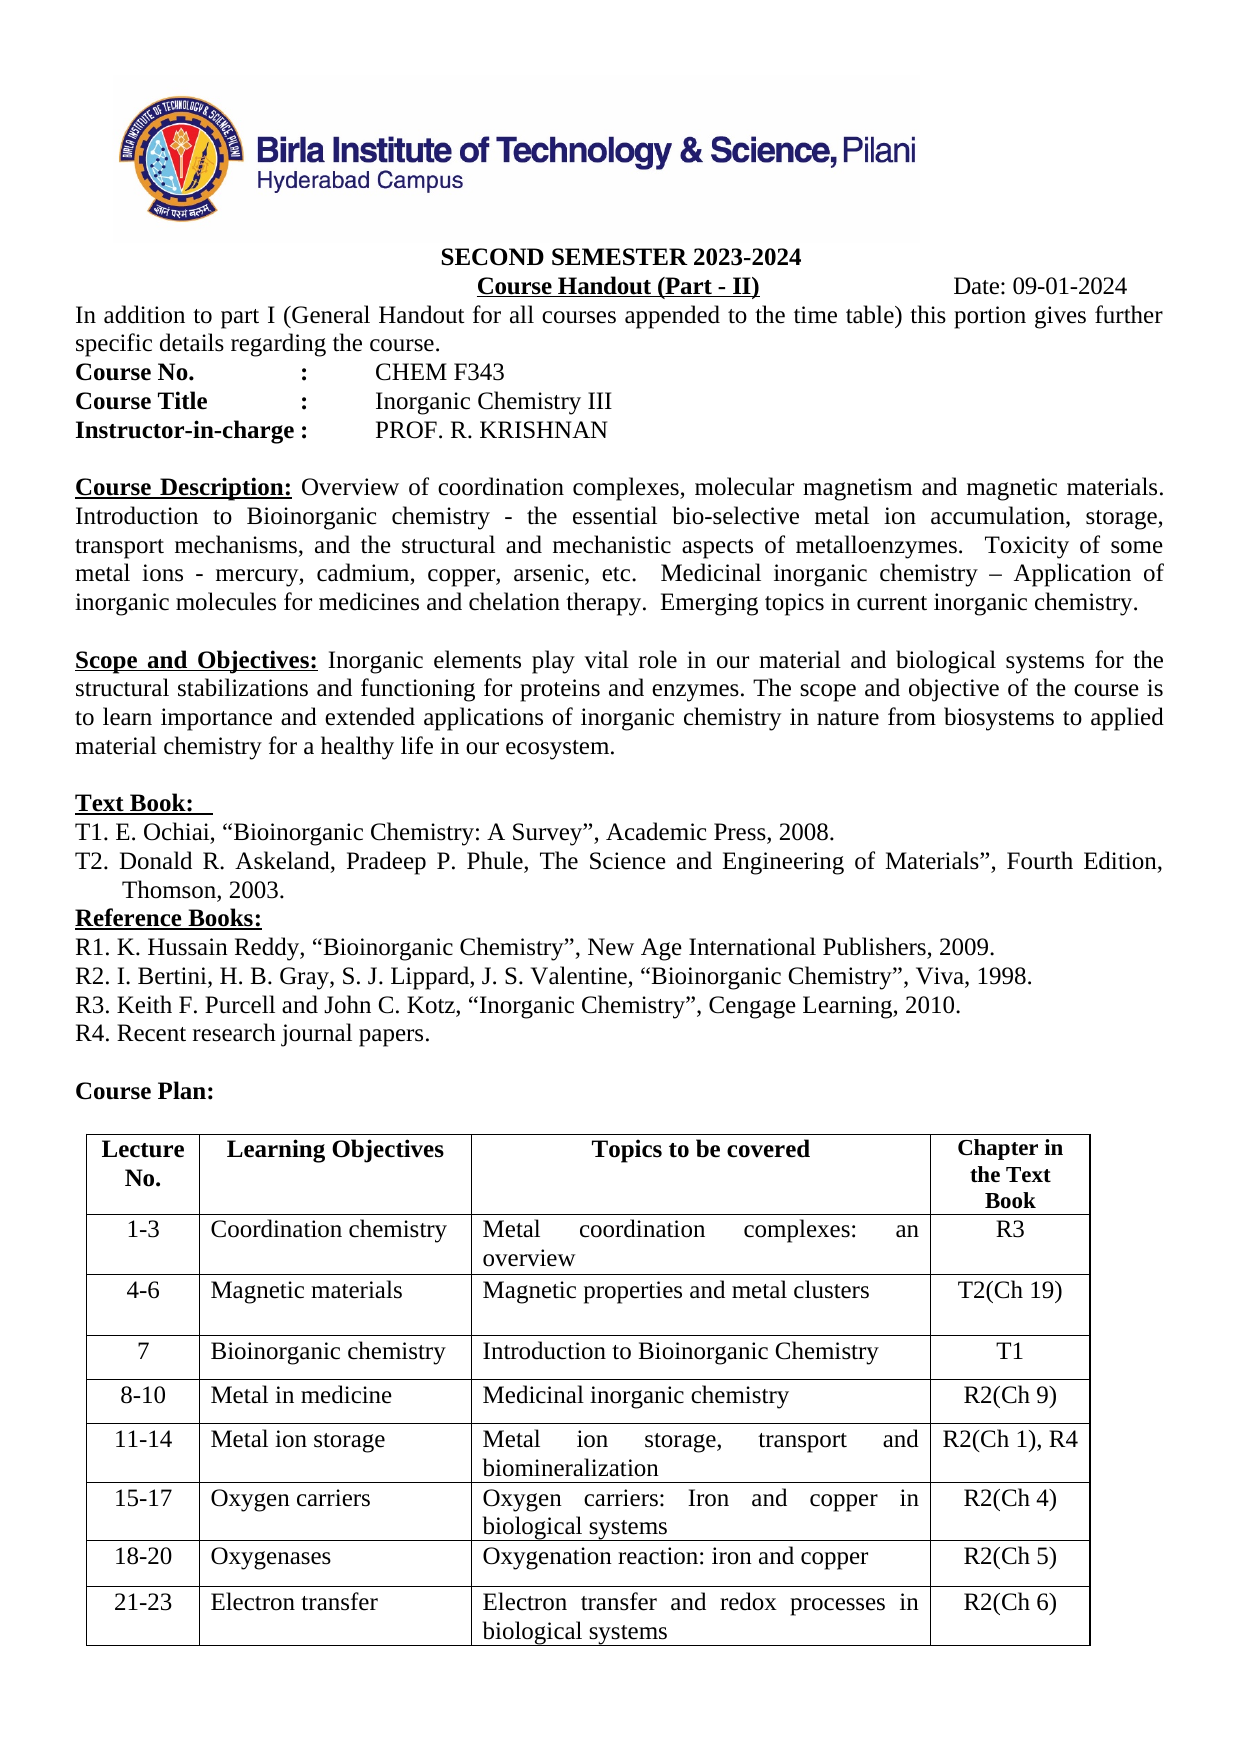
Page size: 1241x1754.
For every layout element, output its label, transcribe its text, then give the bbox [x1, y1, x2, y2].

table_header Learning Objectives [200, 1135, 471, 1213]
table_cell 4-6 [87, 1275, 199, 1335]
table_cell 1-3 [87, 1215, 199, 1274]
table_cell Medicinal inorganic chemistry [472, 1380, 930, 1423]
text T1. E. Ochiai, “Bioinorganic Chemistry: A Survey”, Academic Press, 2008. [75, 817, 1165, 846]
table_cell 7 [87, 1336, 199, 1379]
text Course Handout (Part - II) Date: 09-01-2024 [75, 271, 1167, 300]
table_cell 11-14 [87, 1424, 199, 1482]
table_header Lecture No. [87, 1135, 199, 1213]
table_cell 15-17 [87, 1483, 199, 1540]
table_cell R2(Ch 1), R4 [931, 1424, 1089, 1482]
text Course No. : CHEM F343 [75, 357, 1165, 386]
table_cell Magnetic properties and metal clusters [472, 1275, 930, 1335]
table_cell Bioinorganic chemistry [200, 1336, 471, 1379]
table_cell Magnetic materials [200, 1275, 471, 1335]
text R3. Keith F. Purcell and John C. Kotz, “Inorganic Chemistry”, Cengage Learning, 2010. [75, 990, 1165, 1018]
text R1. K. Hussain Reddy, “Bioinorganic Chemistry”, New Age International Publishers, 2009. [75, 932, 1165, 961]
text Reference Books: [75, 903, 1165, 932]
table_cell 18-20 [87, 1541, 199, 1586]
table_cell Metal in medicine [200, 1380, 471, 1423]
text Instructor-in-charge : PROF. R. KRISHNAN [75, 415, 1165, 443]
table_cell R2(Ch 9) [931, 1380, 1089, 1423]
text Course Plan: [75, 1076, 1165, 1105]
table_cell Oxygenases [200, 1541, 471, 1586]
table_header Chapter in the Text Book [931, 1135, 1089, 1213]
table_cell R2(Ch 4) [931, 1483, 1089, 1540]
table_cell R2(Ch 6) [931, 1587, 1089, 1644]
table_cell Oxygen carriers [200, 1483, 471, 1540]
table_cell 8-10 [87, 1380, 199, 1423]
table_cell Introduction to Bioinorganic Chemistry [472, 1336, 930, 1379]
table_cell Oxygenation reaction: iron and copper [472, 1541, 930, 1586]
table_cell 21-23 [87, 1587, 199, 1644]
table_cell T1 [931, 1336, 1089, 1379]
table_cell T2(Ch 19) [931, 1275, 1089, 1335]
text Text Book: [75, 788, 1165, 817]
text R2. I. Bertini, H. B. Gray, S. J. Lippard, J. S. Valentine, “Bioinorganic Chemistry”, Viva, 1998. [75, 961, 1165, 990]
text Scope and Objectives: Inorganic elements play vital role in our material and biological systems for the structural stabilizations and functioning for proteins and enzymes. The scope and objective of the course is to learn importance and extended applications of inorganic chemistry in nature from biosystems to applied material chemistry for a healthy life in our ecosystem. [75, 645, 1165, 760]
table_cell Oxygen carriers: Iron and copper in biological systems [472, 1483, 930, 1540]
table_cell Coordination chemistry [200, 1215, 471, 1274]
text T2. Donald R. Askeland, Pradeep P. Phule, The Science and Engineering of Materials”, Fourth Edition, Thomson, 2003. [75, 846, 1165, 903]
table_cell Metal ion storage [200, 1424, 471, 1482]
table_cell R2(Ch 5) [931, 1541, 1089, 1586]
table_cell Metal coordination complexes: an overview [472, 1215, 930, 1274]
table_cell Metal ion storage, transport and biomineralization [472, 1424, 930, 1482]
table_cell R3 [931, 1215, 1089, 1274]
text Course Title : Inorganic Chemistry III [75, 386, 1165, 415]
text Course Description: Overview of coordination complexes, molecular magnetism and magnetic materials. Introduction to Bioinorganic chemistry - the essential bio-selective metal ion accumulation, storage, transport mechanisms, and the structural and mechanistic aspects of metalloenzymes. Toxicity of some metal ions - mercury, cadmium, copper, arsenic, etc. Medicinal inorganic chemistry – Application of inorganic molecules for medicines and chelation therapy. Emerging topics in current inorganic chemistry. [75, 472, 1165, 616]
table_cell Electron transfer and redox processes in biological systems [472, 1587, 930, 1644]
text second SEMESTER 2023-2024 [75, 242, 1167, 271]
text R4. Recent research journal papers. [75, 1018, 1165, 1047]
table_cell Electron transfer [200, 1587, 471, 1644]
text In addition to part I (General Handout for all courses appended to the time table) this portion gives further specific details regarding the course. [75, 300, 1165, 357]
table_header Topics to be covered [472, 1135, 930, 1213]
picture [112, 75, 921, 243]
